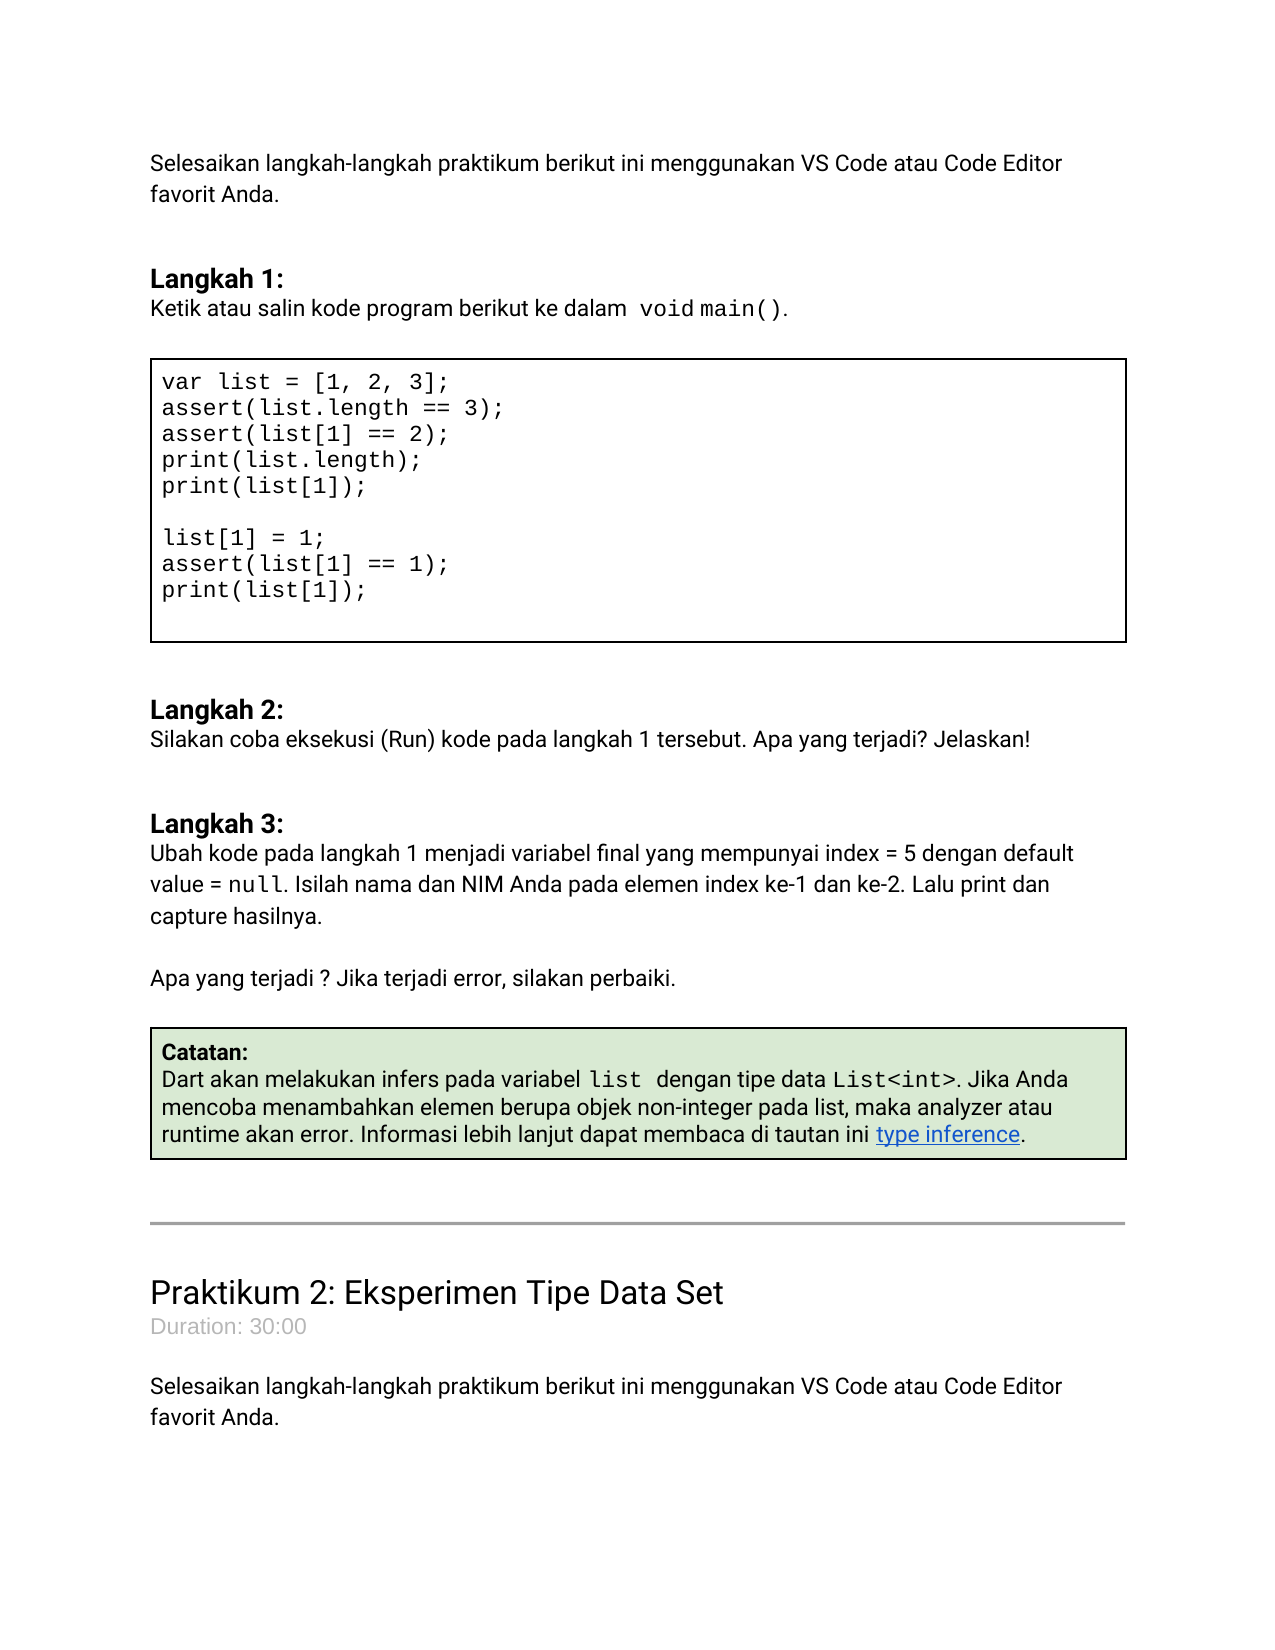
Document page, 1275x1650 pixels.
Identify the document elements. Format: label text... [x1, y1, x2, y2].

table_header var list = [1, 2, 3]; assert(list.length == 3); assert(list[1] == 2); print(list.length); print(list[1]); list[1] = 1; assert(list[1] == 1); print(list[1]); [152, 360, 1125, 641]
subtitle Langkah 1: [150, 263, 1125, 295]
subtitle Langkah 3: [150, 808, 1125, 840]
subtitle Praktikum 2: Eksperimen Tipe Data Set [150, 1274, 1125, 1313]
text Ketik atau salin kode program berikut ke dalam void main(). [150, 295, 1125, 323]
table_header Catatan: Dart akan melakukan infers pada variabel list dengan tipe data List<int>. Jika Anda mencoba menambahkan elemen berupa objek non-integer pada list, maka analyzer atau runtime akan error. Informasi lebih lanjut dapat membaca di tautan ini type inference. [152, 1029, 1125, 1158]
text Selesaikan langkah-langkah praktikum berikut ini menggunakan VS Code atau Code Editor favorit Anda. [150, 150, 1125, 208]
text Duration: 30:00 [150, 1313, 1125, 1339]
subtitle Langkah 2: [150, 694, 1125, 726]
text Selesaikan langkah-langkah praktikum berikut ini menggunakan VS Code atau Code Editor favorit Anda. [150, 1373, 1125, 1431]
text Ubah kode pada langkah 1 menjadi variabel final yang mempunyai index = 5 dengan default value = null. Isilah nama dan NIM Anda pada elemen index ke-1 dan ke-2. Lalu print dan capture hasilnya. [150, 840, 1125, 930]
text Apa yang terjadi ? Jika terjadi error, silakan perbaiki. [150, 965, 1125, 992]
text Silakan coba eksekusi (Run) kode pada langkah 1 tersebut. Apa yang terjadi? Jelaskan! [150, 726, 1125, 753]
